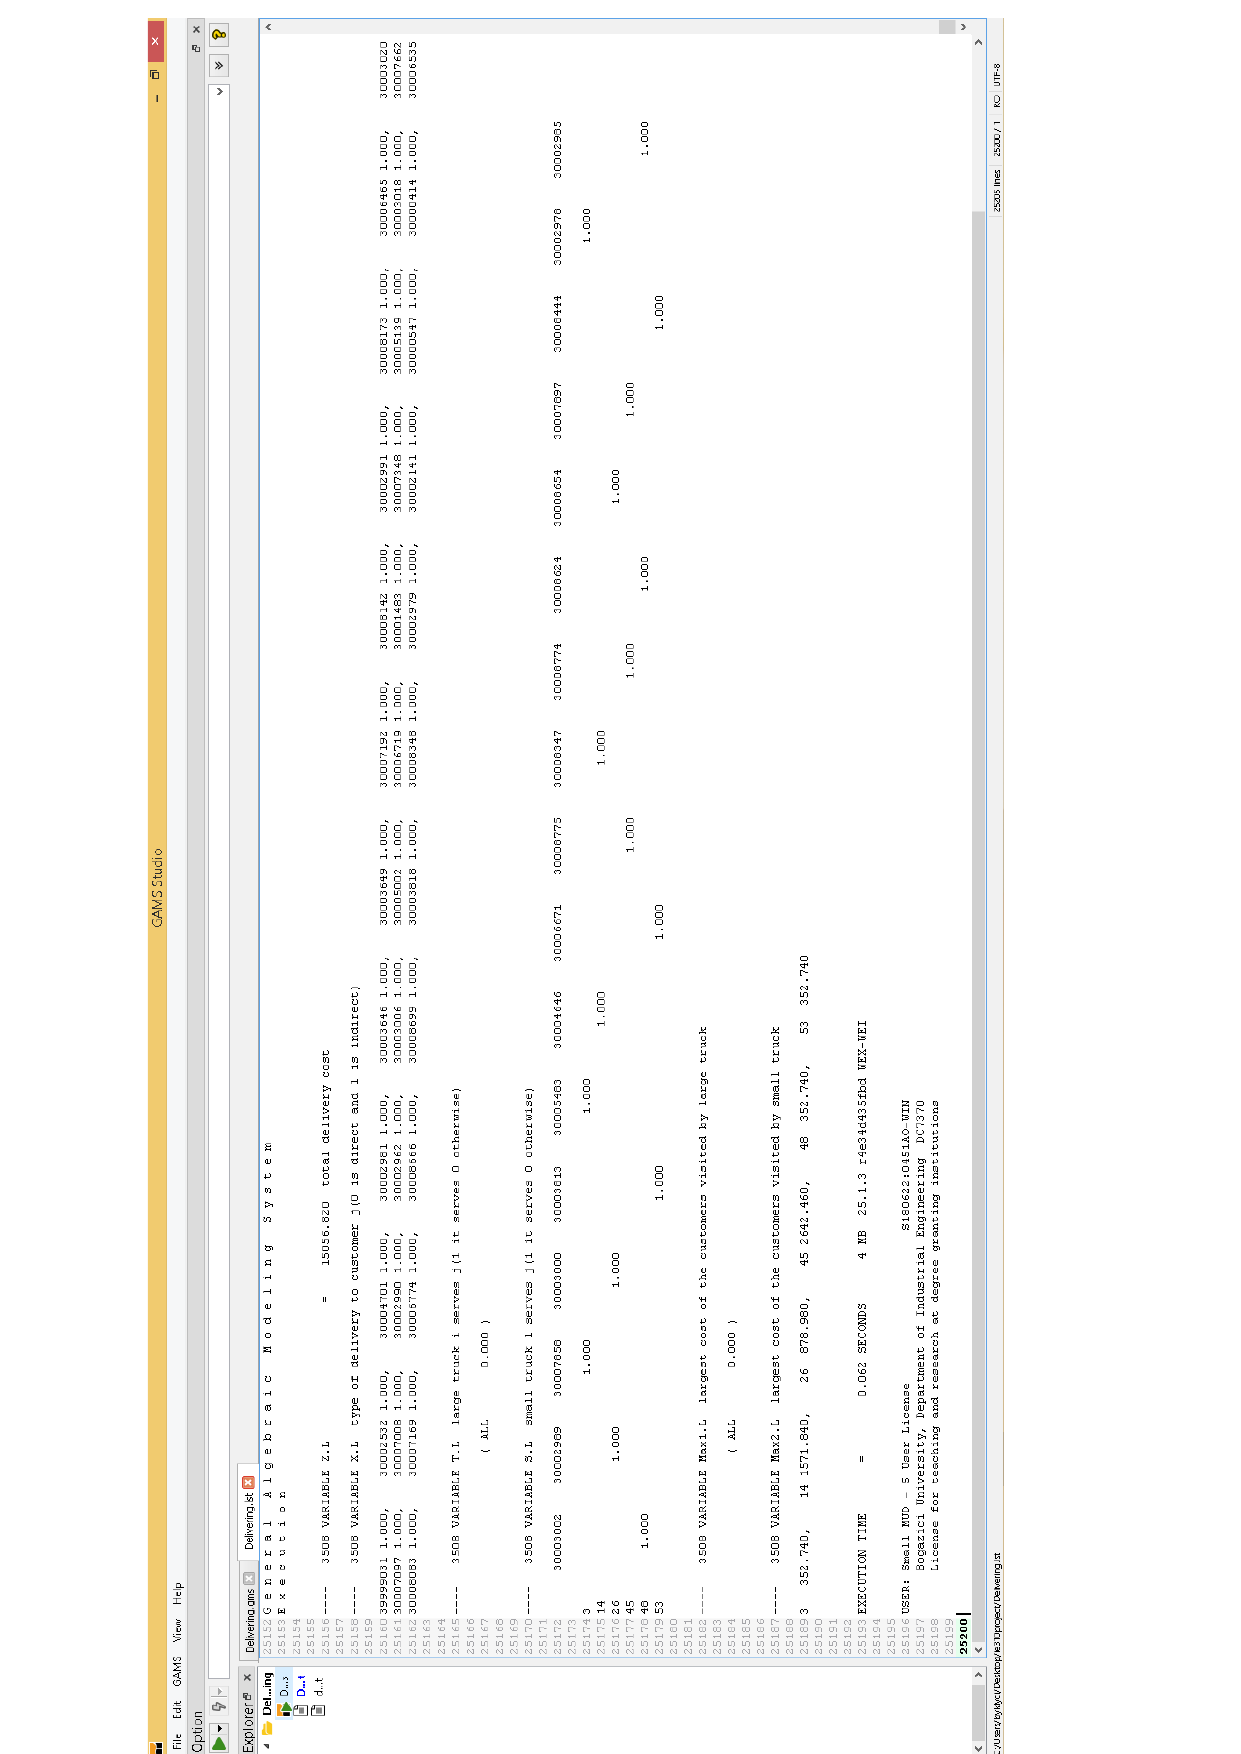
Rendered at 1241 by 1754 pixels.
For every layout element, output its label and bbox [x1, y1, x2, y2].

picture [147, 18, 1004, 1754]
